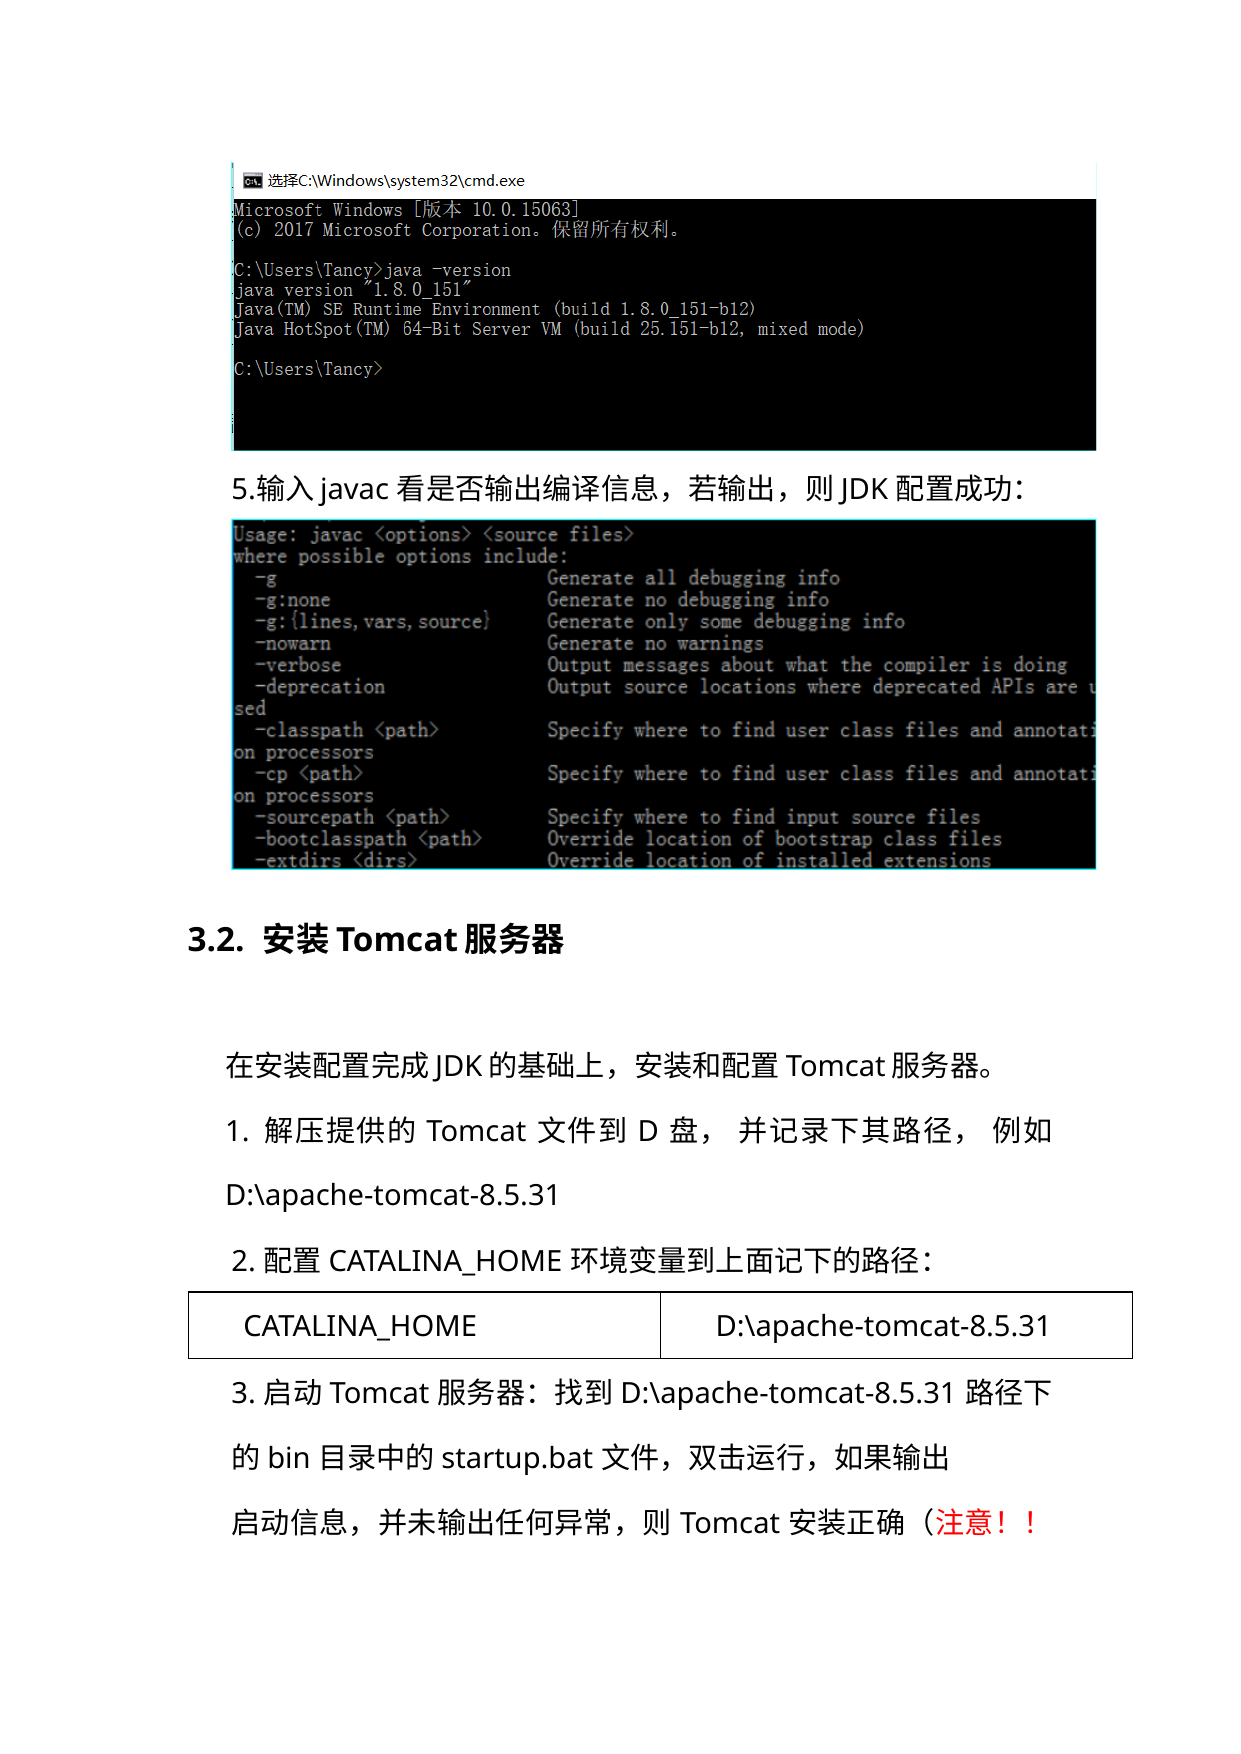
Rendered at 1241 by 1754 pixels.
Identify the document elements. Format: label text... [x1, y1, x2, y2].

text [231, 1359, 1053, 1553]
list 在安装配置完成JDK的基础上，安装和配置Tomcat服务器。 [225, 1031, 1053, 1096]
table_header CATALINA_HOME [189, 1293, 660, 1357]
picture [231, 162, 1097, 451]
text 2. 配置 CATALINA_HOME 环境变量到上面记下的路径： [231, 1226, 1053, 1291]
picture [231, 519, 1097, 870]
text 5.输入javac 看是否输出编译信息，若输出，则 JDK 配置成功： [231, 454, 1053, 519]
table_header D:\apache-tomcat-8.5.31 [661, 1293, 1132, 1357]
subtitle 安装Tomcat服务器 [187, 904, 1053, 969]
list 1. 解压提供的 Tomcat 文件到 D 盘， 并记录下其路径， 例如 D:\apache-tomcat-8.5.31 [225, 1096, 1053, 1226]
